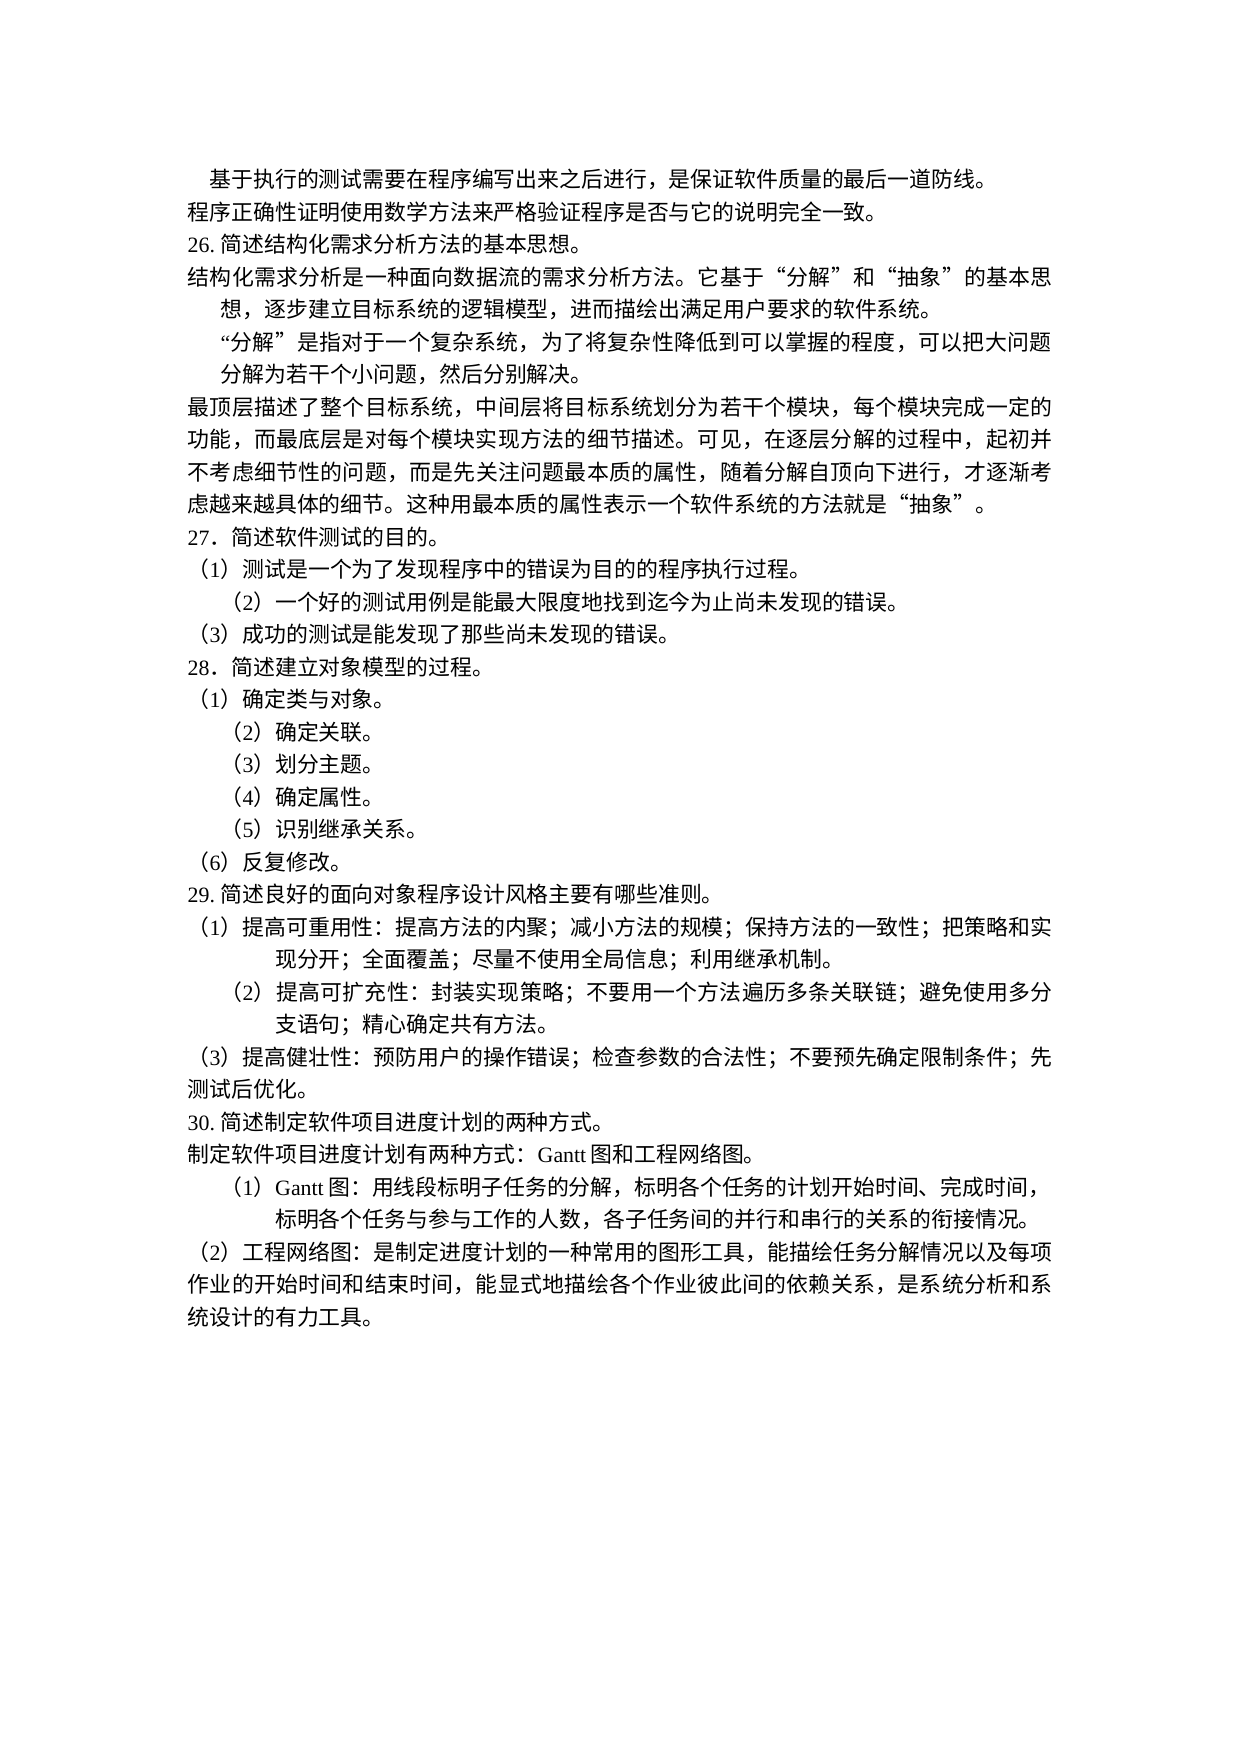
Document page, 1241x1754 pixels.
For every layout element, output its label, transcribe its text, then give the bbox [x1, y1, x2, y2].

text 29. 简述良好的面向对象程序设计风格主要有哪些准则。 [187, 877, 1053, 909]
text （3）提高健壮性：预防用户的操作错误；检查参数的合法性；不要预先确定限制条件；先测试后优化。 [187, 1039, 1053, 1104]
text （2）确定关联。 [220, 714, 1053, 747]
text 26. 简述结构化需求分析方法的基本思想。 [187, 227, 1053, 259]
text 27．简述软件测试的目的。 [187, 519, 1053, 552]
text （1）确定类与对象。 [187, 682, 1053, 714]
text 28．简述建立对象模型的过程。 [187, 649, 1053, 682]
text 结构化需求分析是一种面向数据流的需求分析方法。它基于“分解”和“抽象”的基本思想，逐步建立目标系统的逻辑模型，进而描绘出满足用户要求的软件系统。 [187, 259, 1053, 324]
text （3）成功的测试是能发现了那些尚未发现的错误。 [187, 617, 1053, 649]
text （3）划分主题。 [220, 747, 1053, 779]
text （1）测试是一个为了发现程序中的错误为目的的程序执行过程。 [187, 552, 1053, 584]
text （2）提高可扩充性：封装实现策略；不要用一个方法遍历多条关联链；避免使用多分支语句；精心确定共有方法。 [220, 974, 1053, 1039]
text 制定软件项目进度计划有两种方式：Gantt图和工程网络图。 [187, 1137, 1053, 1169]
text “分解”是指对于一个复杂系统，为了将复杂性降低到可以掌握的程度，可以把大问题分解为若干个小问题，然后分别解决。 [220, 324, 1053, 389]
text 程序正确性证明使用数学方法来严格验证程序是否与它的说明完全一致。 [187, 194, 1053, 227]
text 基于执行的测试需要在程序编写出来之后进行，是保证软件质量的最后一道防线。 [209, 162, 1053, 194]
text 30. 简述制定软件项目进度计划的两种方式。 [187, 1104, 1053, 1137]
text （1）提高可重用性：提高方法的内聚；减小方法的规模；保持方法的一致性；把策略和实现分开；全面覆盖；尽量不使用全局信息；利用继承机制。 [187, 909, 1053, 974]
text （5）识别继承关系。 [220, 812, 1053, 844]
text （4）确定属性。 [220, 779, 1053, 812]
text （2）工程网络图：是制定进度计划的一种常用的图形工具，能描绘任务分解情况以及每项作业的开始时间和结束时间，能显式地描绘各个作业彼此间的依赖关系，是系统分析和系统设计的有力工具。 [187, 1234, 1053, 1332]
text 最顶层描述了整个目标系统，中间层将目标系统划分为若干个模块，每个模块完成一定的功能，而最底层是对每个模块实现方法的细节描述。可见，在逐层分解的过程中，起初并不考虑细节性的问题，而是先关注问题最本质的属性，随着分解自顶向下进行，才逐渐考虑越来越具体的细节。这种用最本质的属性表示一个软件系统的方法就是“抽象”。 [187, 389, 1053, 519]
text （6）反复修改。 [187, 844, 1053, 877]
text （1）Gantt图：用线段标明子任务的分解，标明各个任务的计划开始时间、完成时间，标明各个任务与参与工作的人数，各子任务间的并行和串行的关系的衔接情况。 [220, 1169, 1053, 1234]
text （2）一个好的测试用例是能最大限度地找到迄今为止尚未发现的错误。 [220, 584, 1053, 617]
